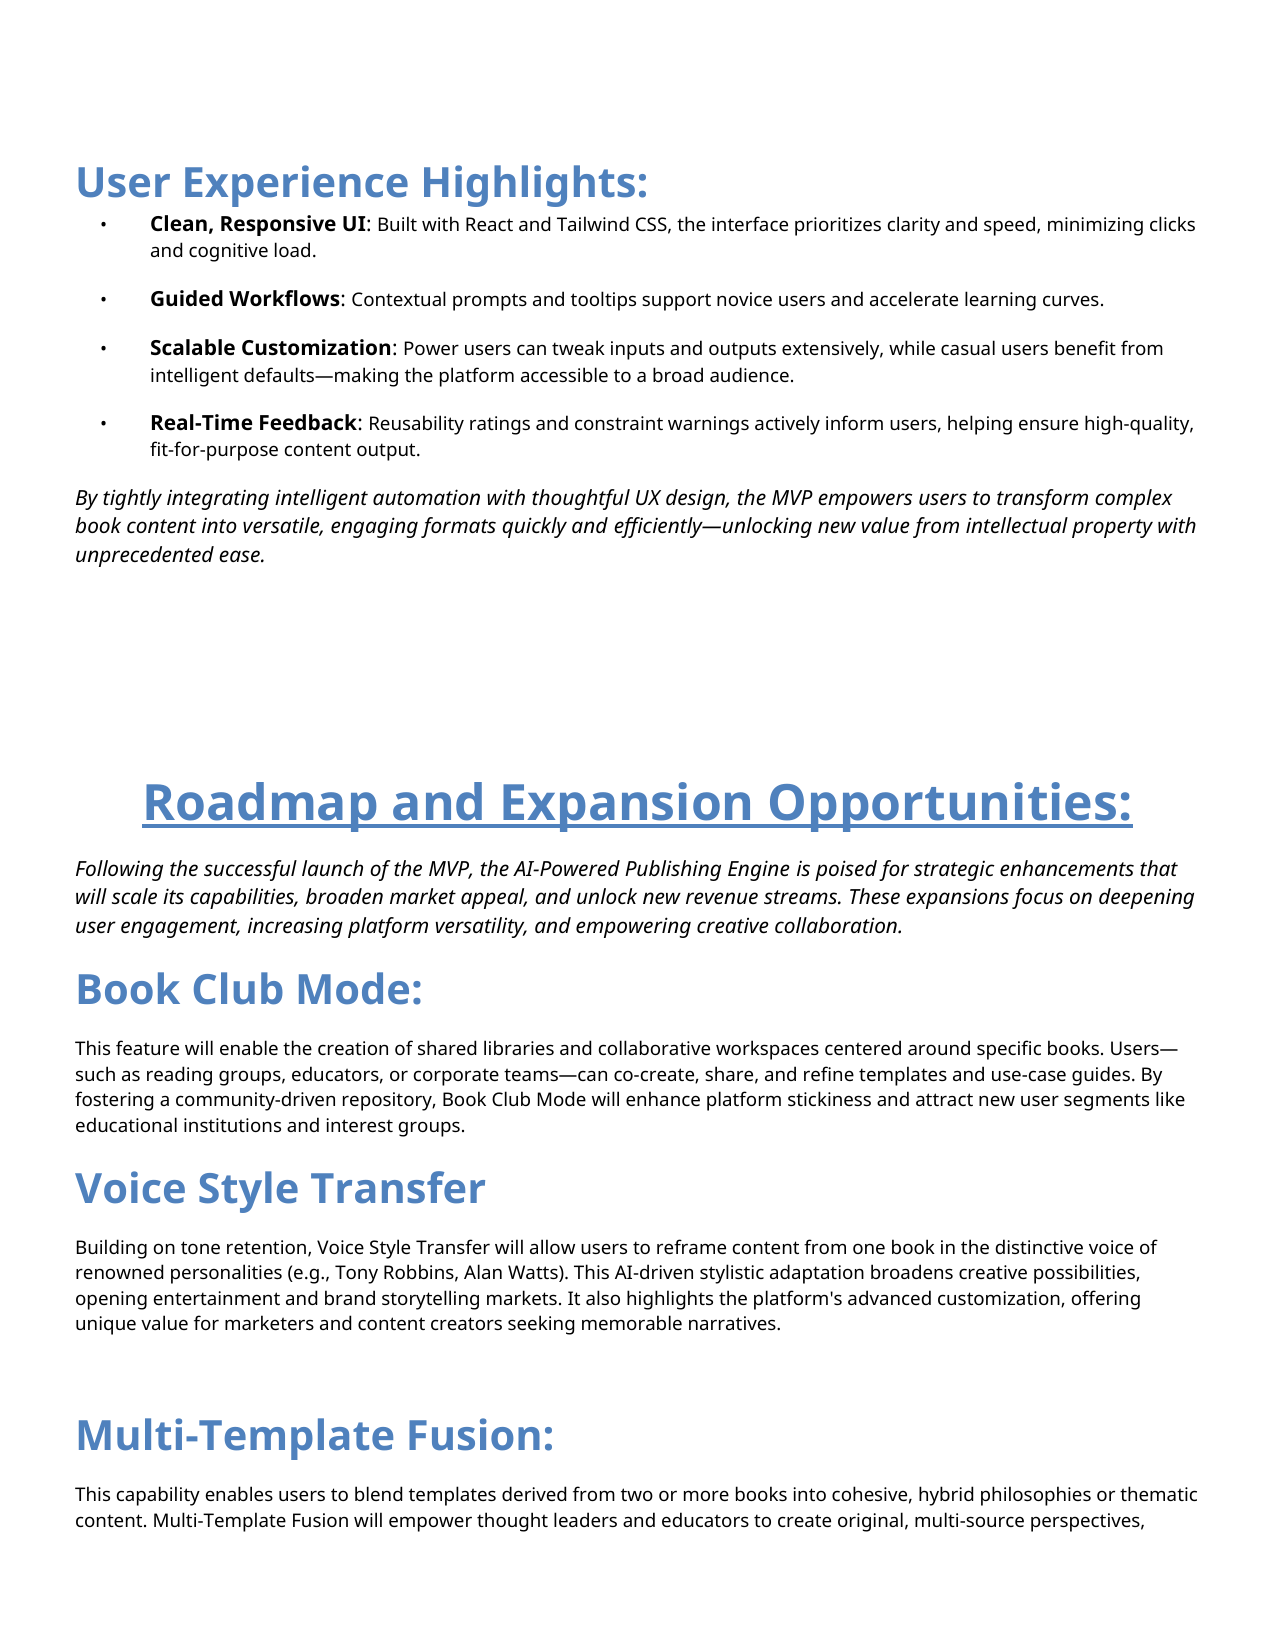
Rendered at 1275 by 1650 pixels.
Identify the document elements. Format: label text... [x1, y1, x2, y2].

list Guided Workflows: Contextual prompts and tooltips support novice users and accelerate learning curves. [100, 284, 1200, 313]
subtitle User Experience Highlights: [75, 153, 1200, 209]
subtitle Book Club Mode: [75, 960, 1200, 1017]
text Building on tone retention, Voice Style Transfer will allow users to reframe content from one book in the distinctive voice of renowned personalities (e.g., Tony Robbins, Alan Watts). This AI-driven stylistic adaptation broadens creative possibilities, opening entertainment and brand storytelling markets. It also highlights the platform's advanced customization, offering unique value for marketers and content creators seeking memorable narratives. [75, 1234, 1200, 1336]
text This feature will enable the creation of shared libraries and collaborative workspaces centered around specific books. Users—such as reading groups, educators, or corporate teams—can co-create, share, and refine templates and use-case guides. By fostering a community-driven repository, Book Club Mode will enhance platform stickiness and attract new user segments like educational institutions and interest groups. [75, 1036, 1200, 1138]
list Clean, Responsive UI: Built with React and Tailwind CSS, the interface prioritizes clarity and speed, minimizing clicks and cognitive load. [100, 209, 1200, 263]
list Real-Time Feedback: Reusability ratings and constraint warnings actively inform users, helping ensure high-quality, fit-for-purpose content output. [100, 408, 1200, 462]
text Following the successful launch of the MVP, the AI-Powered Publishing Engine is poised for strategic enhancements that will scale its capabilities, broaden market appeal, and unlock new revenue streams. These expansions focus on deepening user engagement, increasing platform versatility, and empowering creative collaboration. [75, 854, 1200, 939]
subtitle Voice Style Transfer [75, 1158, 1200, 1215]
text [75, 1482, 1200, 1533]
subtitle Roadmap and Expansion Opportunities: [75, 767, 1200, 835]
text By tightly integrating intelligent automation with thoughtful UX design, the MVP empowers users to transform complex book content into versatile, engaging formats quickly and efficiently—unlocking new value from intellectual property with unprecedented ease. [75, 483, 1200, 568]
list Scalable Customization: Power users can tweak inputs and outputs extensively, while casual users benefit from intelligent defaults—making the platform accessible to a broad audience. [100, 333, 1200, 387]
subtitle Multi-Template Fusion: [75, 1406, 1200, 1463]
